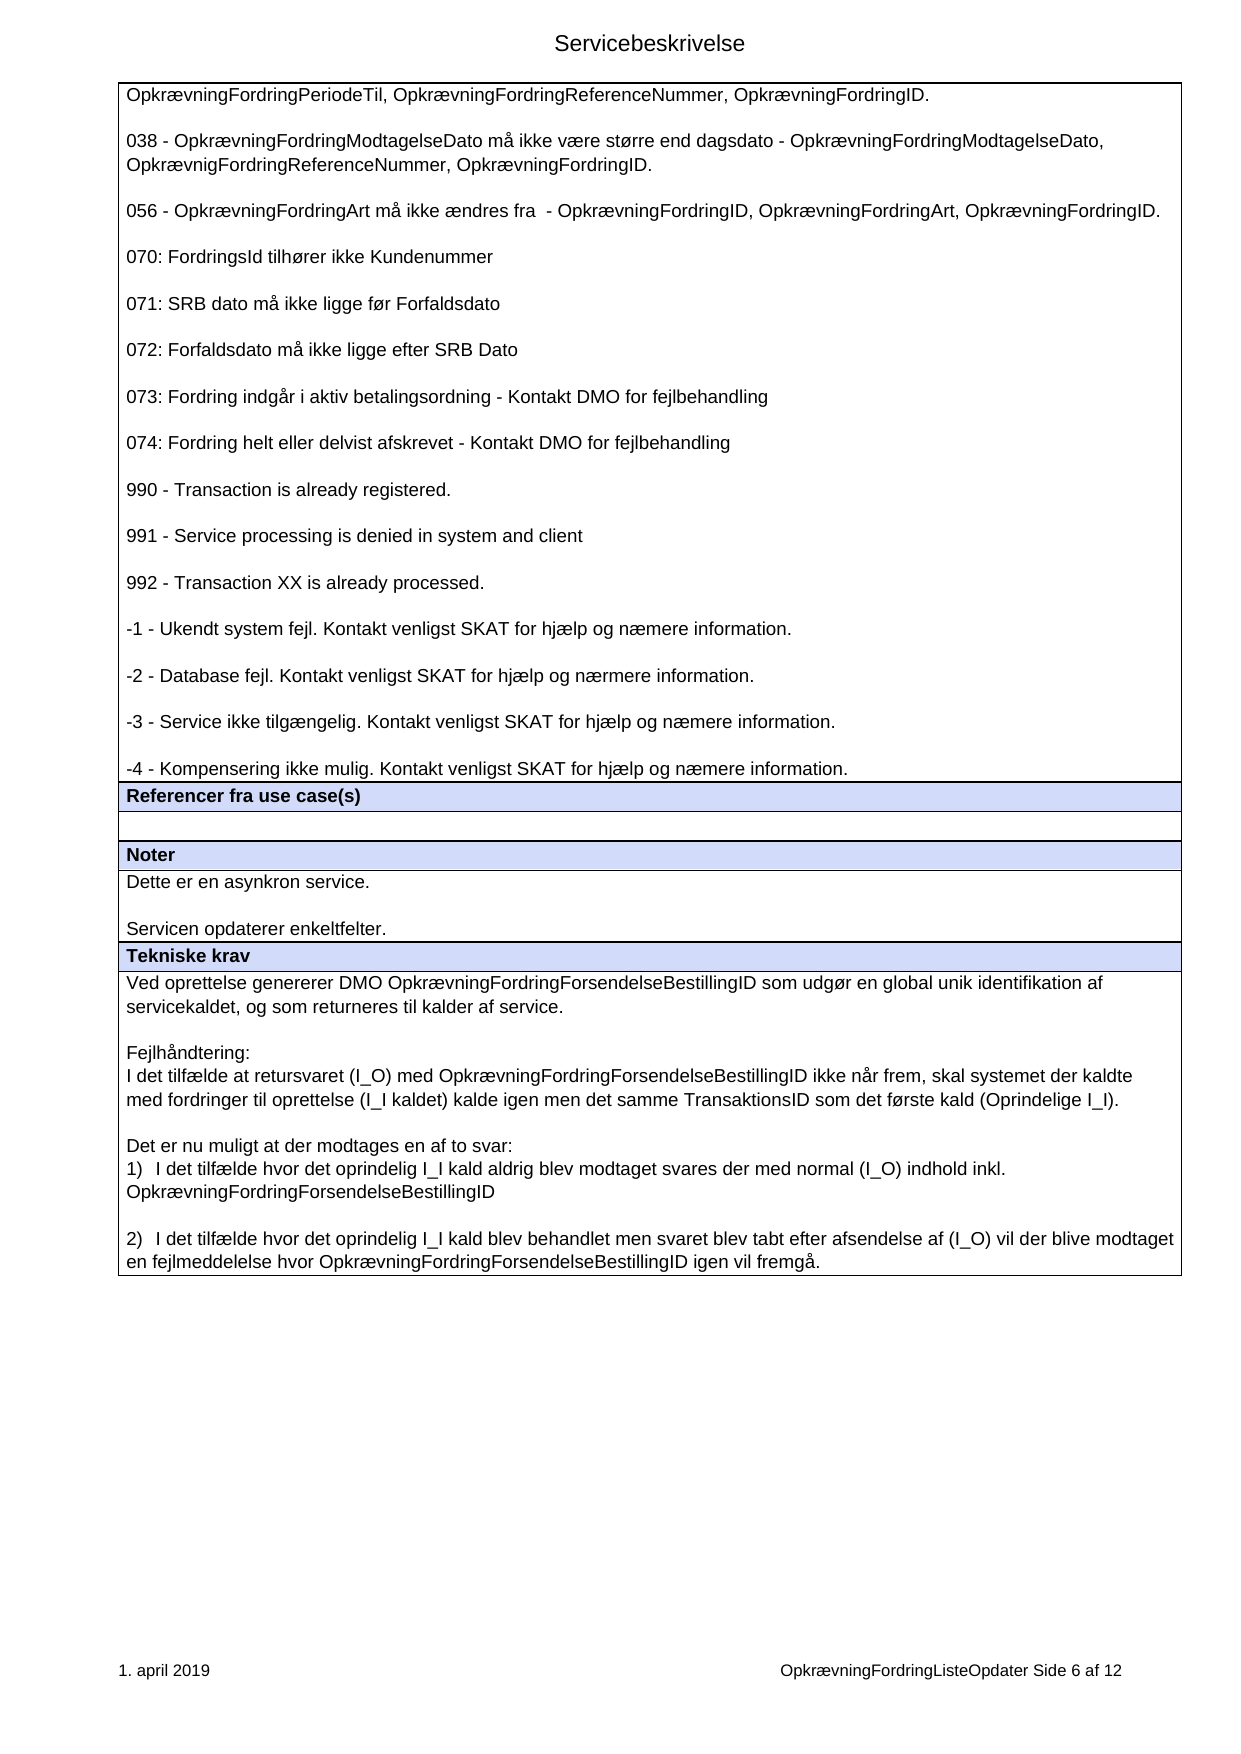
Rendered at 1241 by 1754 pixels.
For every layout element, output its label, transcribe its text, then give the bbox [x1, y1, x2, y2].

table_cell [119, 84, 1181, 781]
table_cell Noter [119, 842, 1181, 869]
table_cell Dette er en asynkron service. Servicen opdaterer enkeltfelter. [119, 871, 1181, 941]
table_cell Referencer fra use case(s) [119, 783, 1181, 811]
table_cell Ved oprettelse genererer DMO OpkrævningFordringForsendelseBestillingID som udgør en global unik identifikation af servicekaldet, og som returneres til kalder af service. Fejlhåndtering: I det tilfælde at retursvaret (I_O) med OpkrævningFordringForsendelseBestillingID ikke når frem, skal systemet der kaldte med fordringer til oprettelse (I_I kaldet) kalde igen men det samme TransaktionsID som det første kald (Oprindelige I_I). Det er nu muligt at der modtages en af to svar: 1) I det tilfælde hvor det oprindelig I_I kald aldrig blev modtaget svares der med normal (I_O) indhold inkl. OpkrævningFordringForsendelseBestillingID 2) I det tilfælde hvor det oprindelig I_I kald blev behandlet men svaret blev tabt efter afsendelse af (I_O) vil der blive modtaget en fejlmeddelelse hvor OpkrævningFordringForsendelseBestillingID igen vil fremgå. [119, 972, 1181, 1274]
table_cell Tekniske krav [119, 943, 1181, 971]
table_cell [119, 812, 1181, 840]
